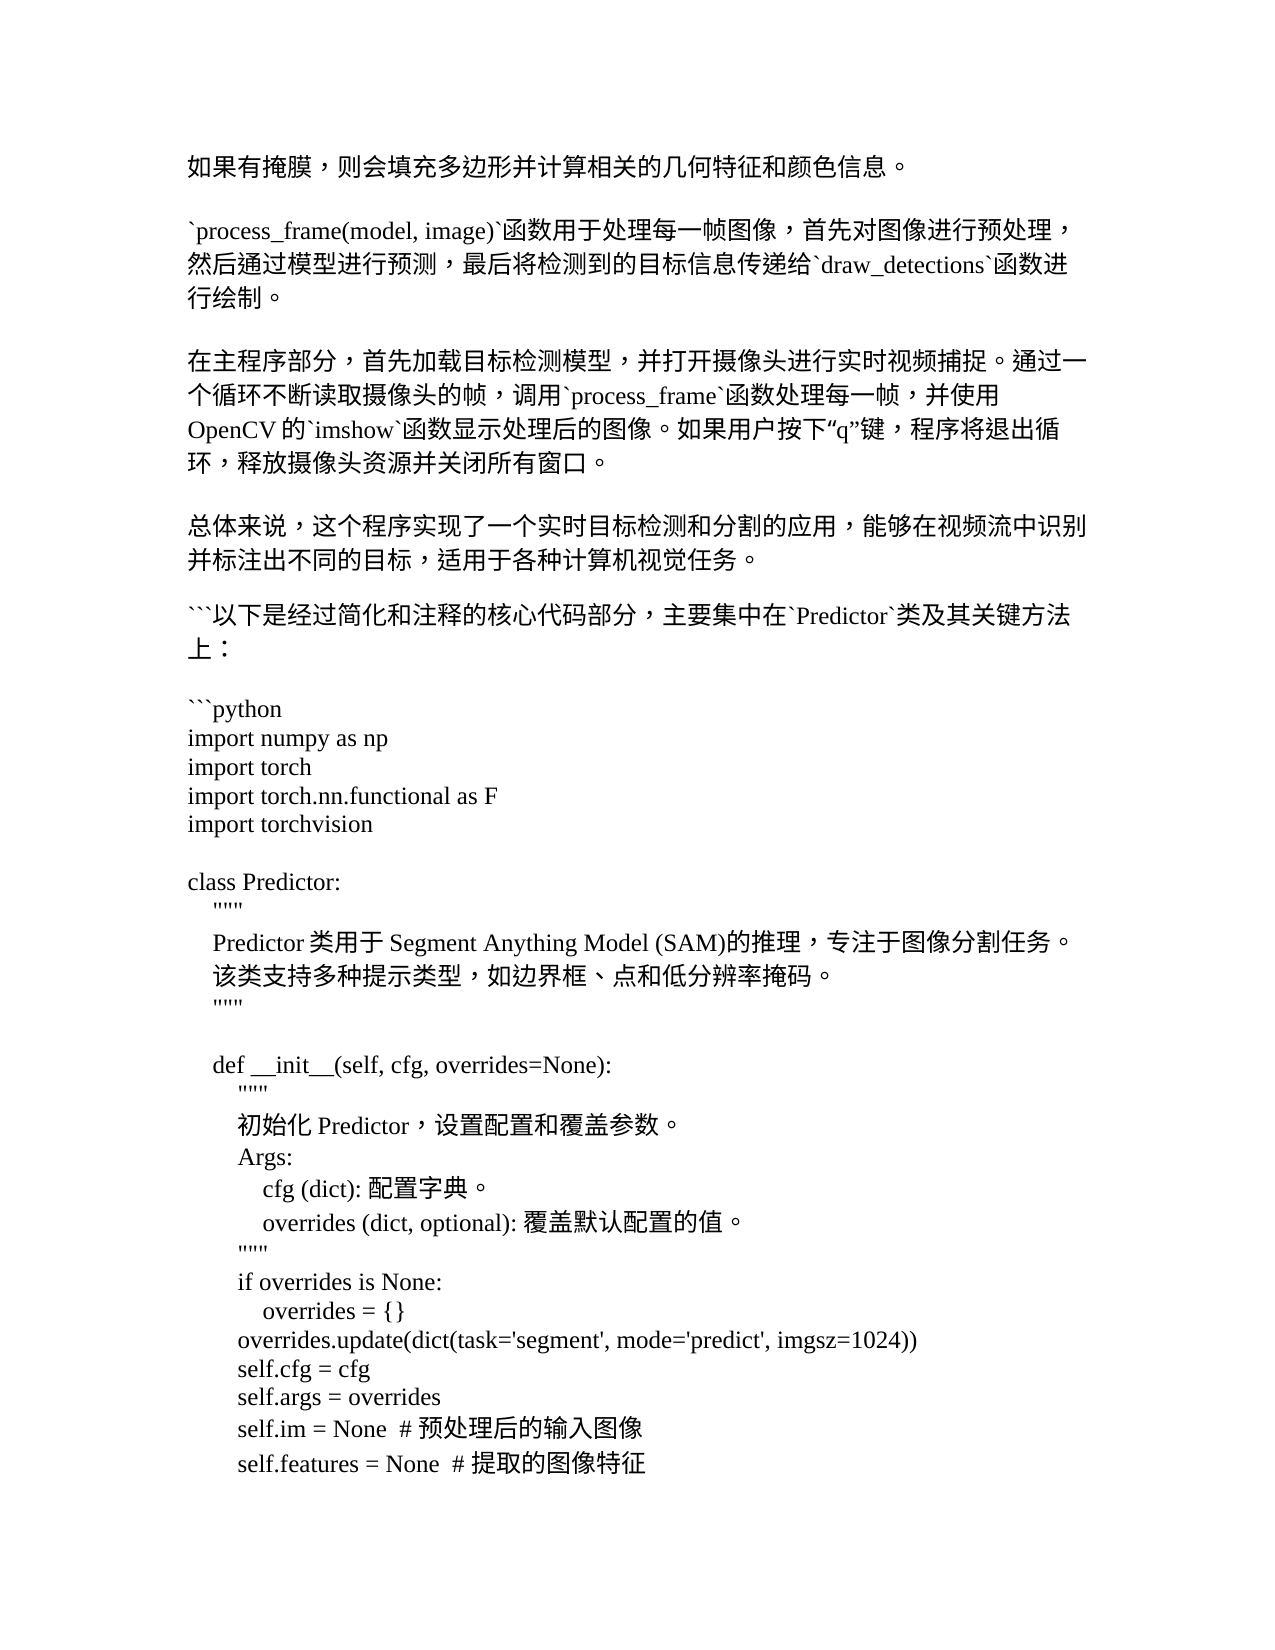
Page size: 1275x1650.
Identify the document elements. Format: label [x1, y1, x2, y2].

text [187, 150, 1087, 577]
text [187, 598, 1087, 1479]
